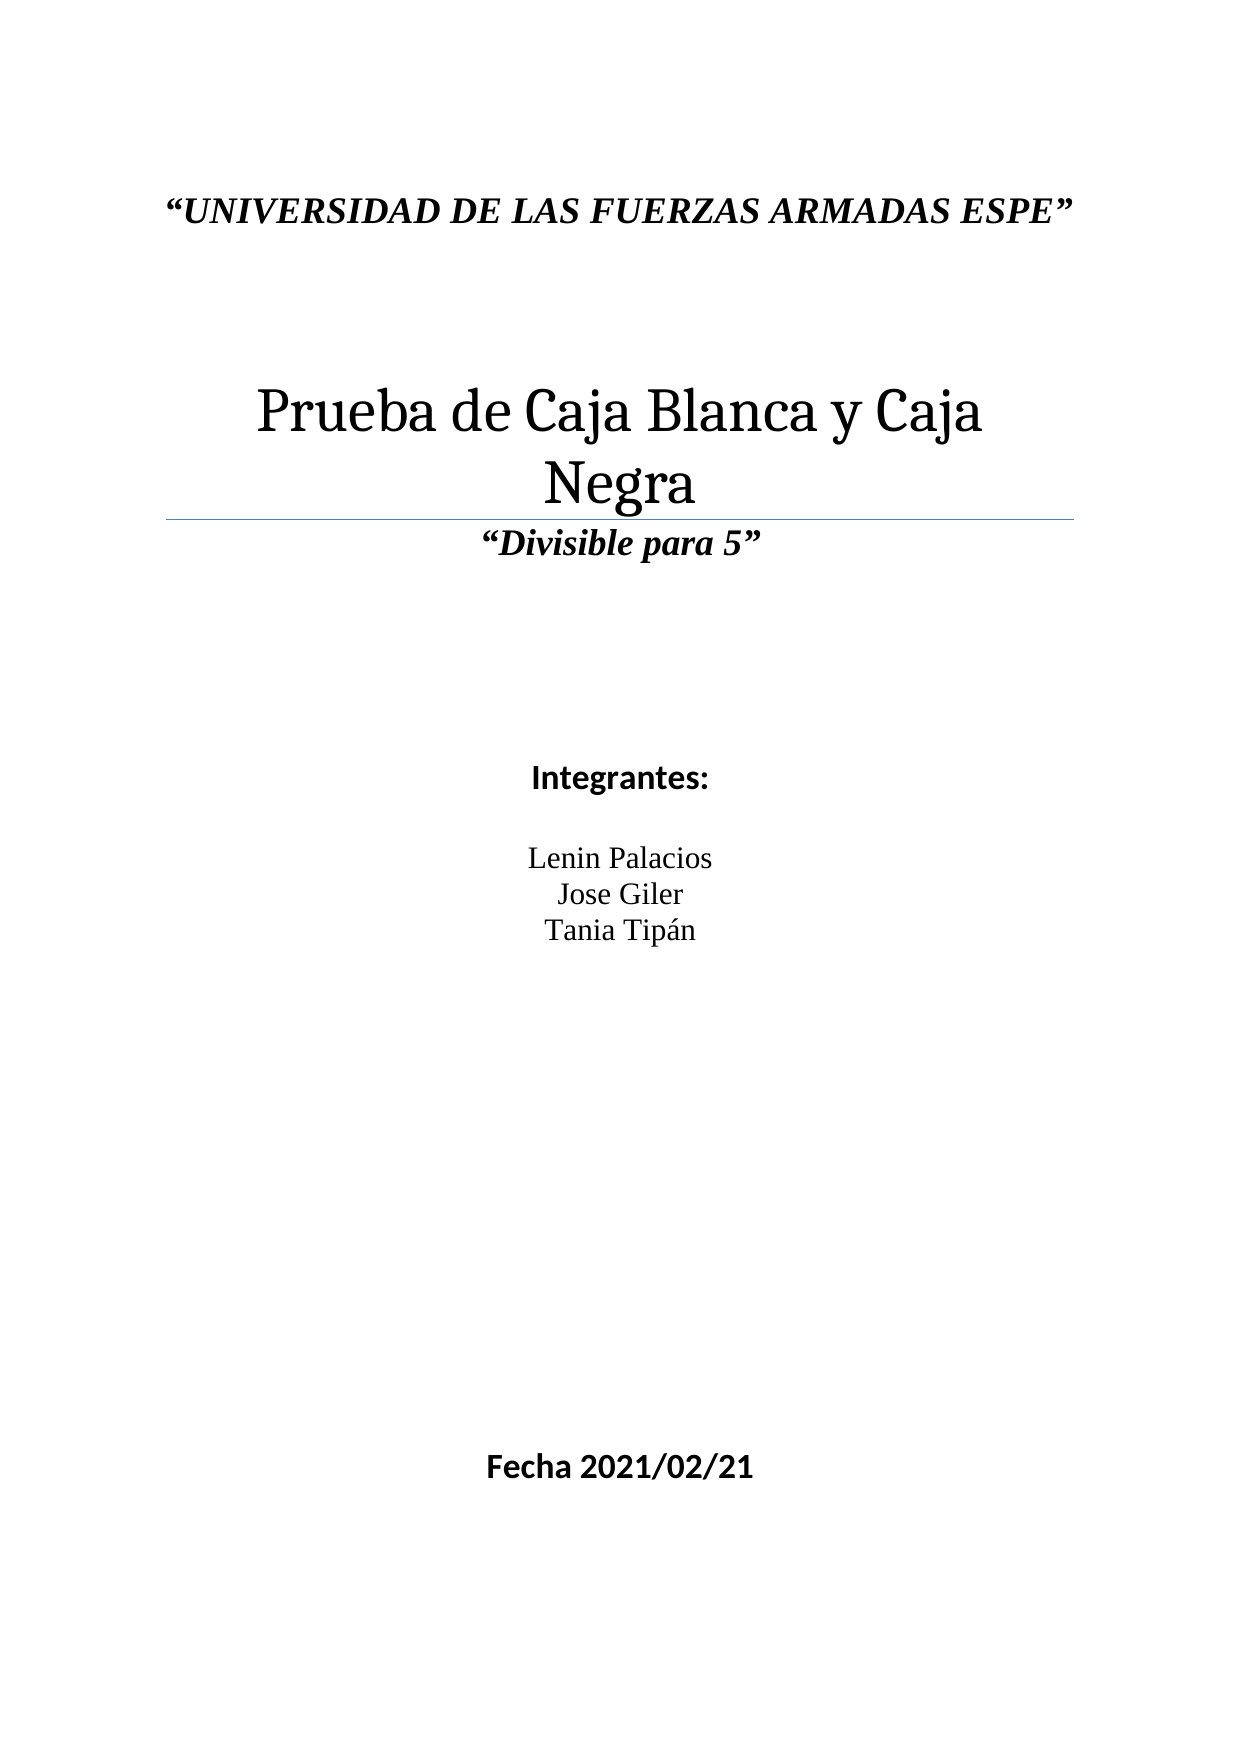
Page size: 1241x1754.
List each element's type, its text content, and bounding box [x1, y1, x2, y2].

table_cell “Divisible para 5” Integrantes: Lenin Palacios Jose Giler Tania Tipán Fecha 2021/02/21 [166, 520, 1074, 1513]
text “UNIVERSIDAD DE LAS FUERZAS ARMADAS ESPE” [150, 188, 1090, 232]
table_header Prueba de Caja Blanca y Caja Negra [166, 232, 1074, 519]
